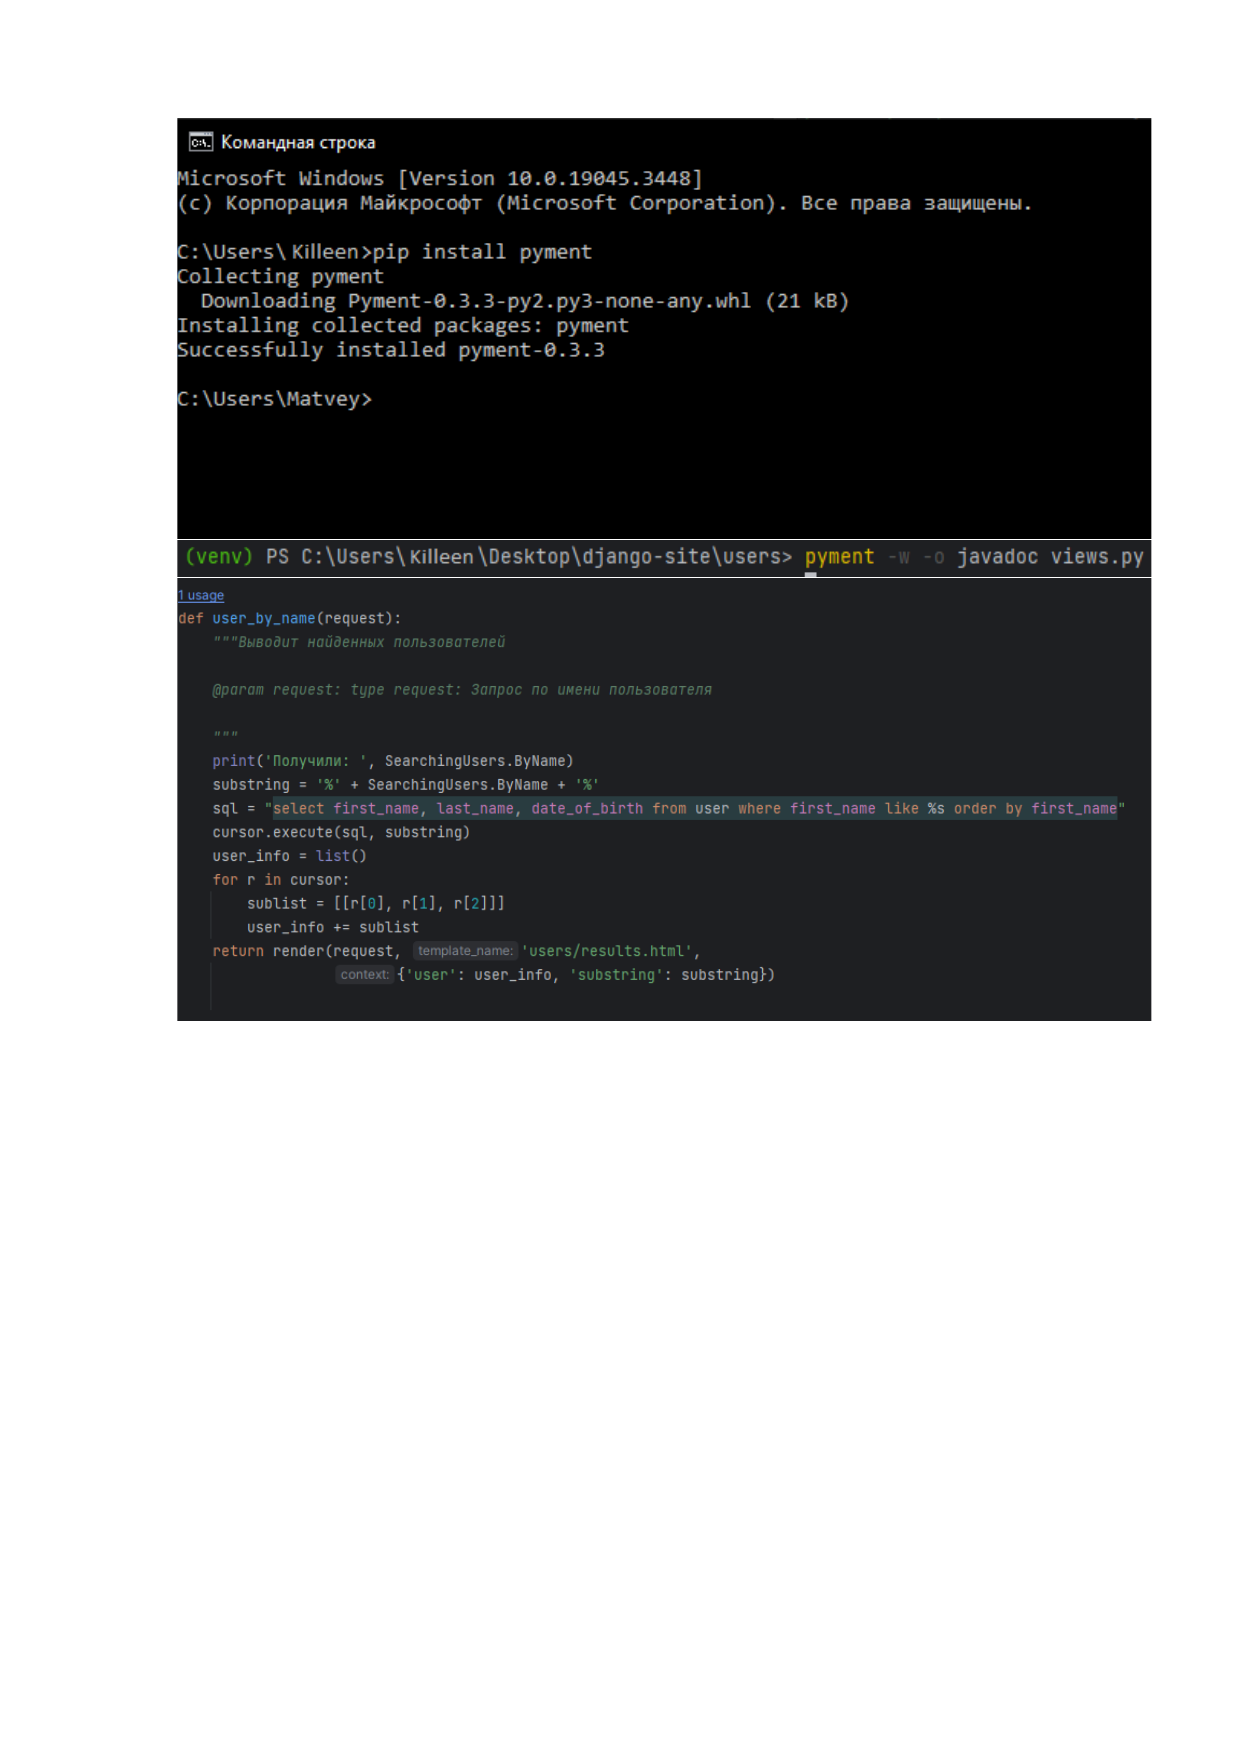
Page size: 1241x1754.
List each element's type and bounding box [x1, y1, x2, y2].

picture [177, 578, 1152, 1021]
picture [177, 118, 1152, 539]
picture [177, 540, 1152, 577]
